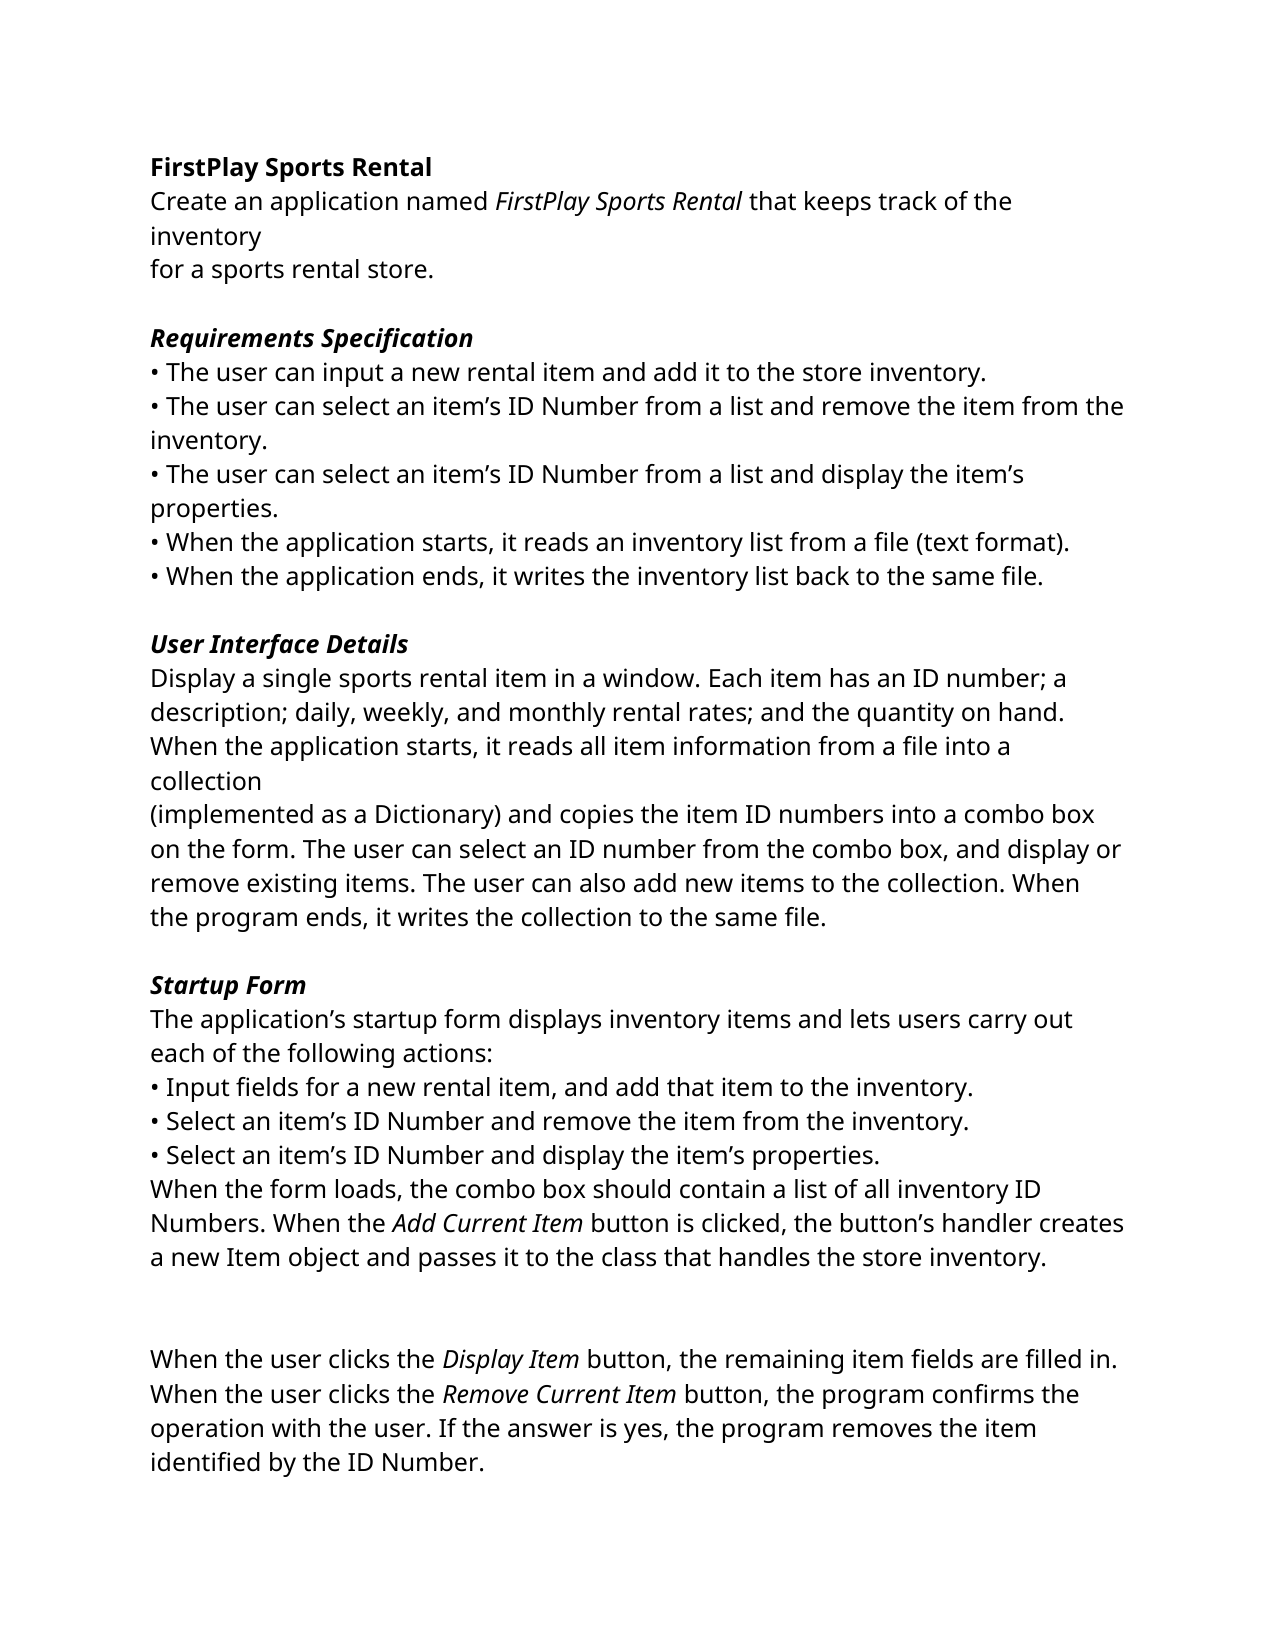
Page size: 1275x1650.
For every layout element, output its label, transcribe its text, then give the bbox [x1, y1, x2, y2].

text • The user can select an item’s ID Number from a list and display the item’s properties. [150, 457, 1125, 525]
text • The user can select an item’s ID Number from a list and remove the item from the [150, 388, 1125, 422]
text Startup Form [150, 967, 1125, 1002]
text The application’s startup form displays inventory items and lets users carry out each of the following actions: [150, 1002, 1125, 1070]
text • Input fields for a new rental item, and add that item to the inventory. [150, 1070, 1125, 1104]
text FirstPlay Sports Rental [150, 150, 1125, 184]
text • Select an item’s ID Number and display the item’s properties. [150, 1138, 1125, 1172]
text on the form. The user can select an ID number from the combo box, and display or [150, 831, 1125, 865]
text inventory. [150, 422, 1125, 457]
text (implemented as a Dictionary) and copies the item ID numbers into a combo box [150, 797, 1125, 831]
text User Interface Details [150, 627, 1125, 661]
text • When the application starts, it reads an inventory list from a file (text format). [150, 525, 1125, 559]
text Create an application named FirstPlay Sports Rental that keeps track of the inventory [150, 184, 1125, 252]
text When the form loads, the combo box should contain a list of all inventory ID Numbers. When the Add Current Item button is clicked, the button’s handler creates [150, 1172, 1125, 1240]
text • When the application ends, it writes the inventory list back to the same file. [150, 559, 1125, 593]
text remove existing items. The user can also add new items to the collection. When the program ends, it writes the collection to the same file. [150, 865, 1125, 933]
text a new Item object and passes it to the class that handles the store inventory. [150, 1240, 1125, 1274]
text • Select an item’s ID Number and remove the item from the inventory. [150, 1104, 1125, 1138]
text • The user can input a new rental item and add it to the store inventory. [150, 354, 1125, 388]
text Requirements Specification [150, 320, 1125, 354]
text When the user clicks the Display Item button, the remaining item fields are filled in. When the user clicks the Remove Current Item button, the program confirms the operation with the user. If the answer is yes, the program removes the item identified by the ID Number. [150, 1342, 1125, 1478]
text for a sports rental store. [150, 252, 1125, 286]
text Display a single sports rental item in a window. Each item has an ID number; a description; daily, weekly, and monthly rental rates; and the quantity on hand. When the application starts, it reads all item information from a file into a collection [150, 661, 1125, 797]
